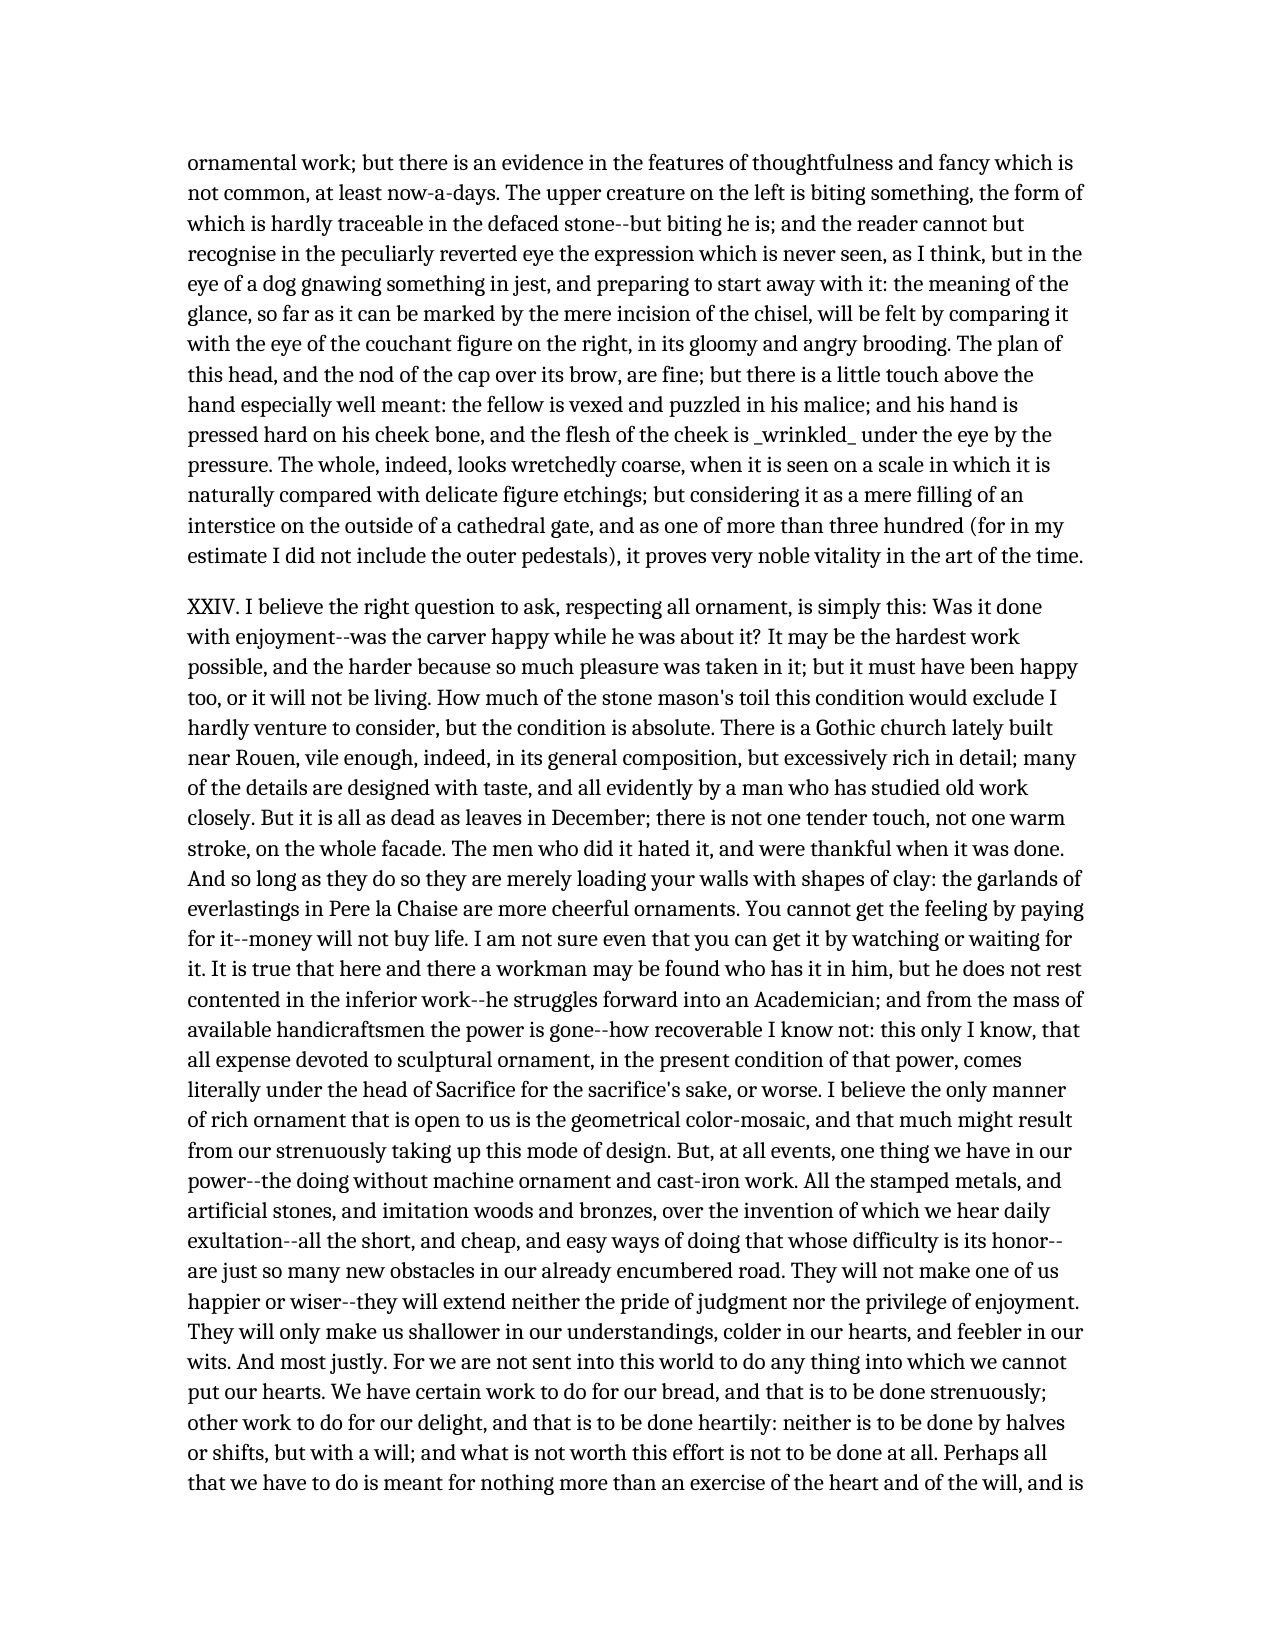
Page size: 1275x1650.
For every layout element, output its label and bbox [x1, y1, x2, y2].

text [187, 594, 1087, 1496]
text [187, 150, 1087, 569]
